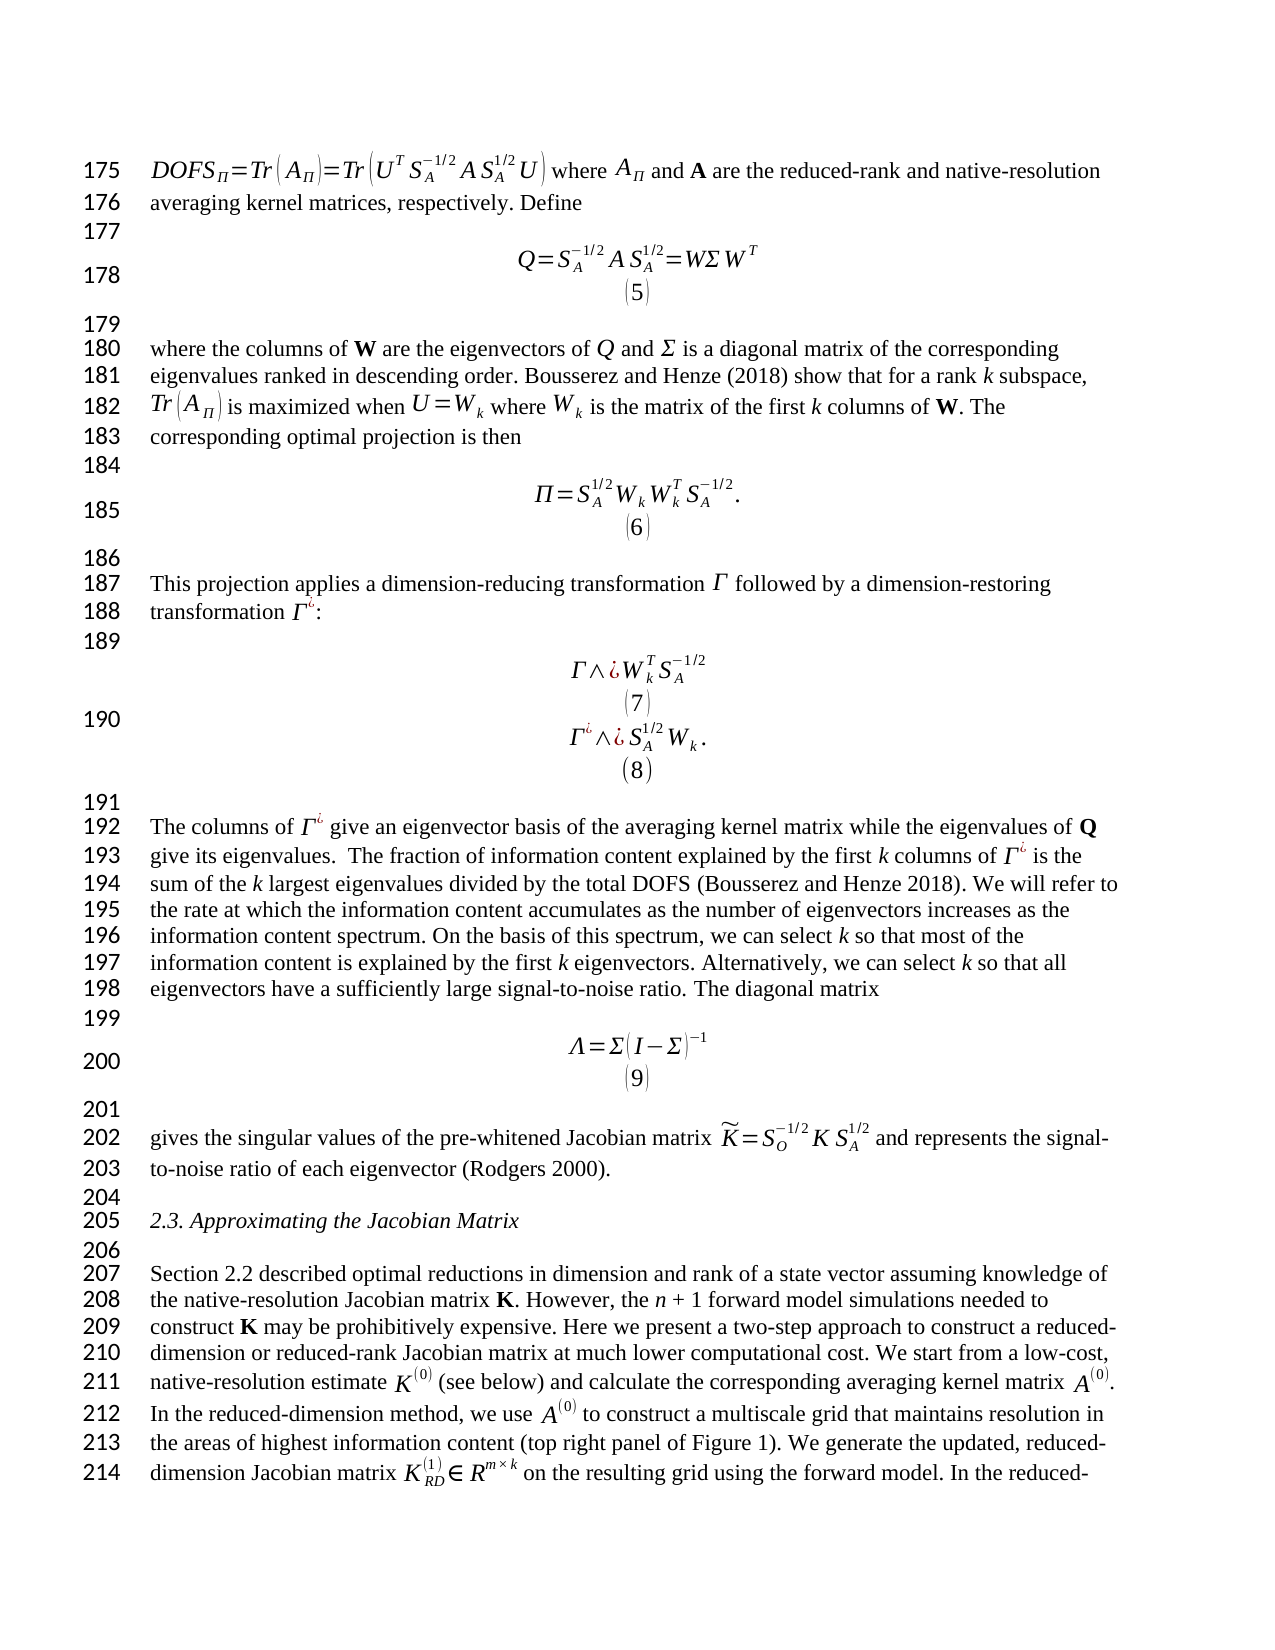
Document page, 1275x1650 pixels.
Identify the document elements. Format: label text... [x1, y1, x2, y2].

text The columns of give an eigenvector basis of the averaging kernel matrix while the eigenvalues of Q give its eigenvalues. The fraction of information content explained by the first k columns of is the sum of the k largest eigenvalues divided by the total DOFS (Bousserez and Henze 2018). We will refer to the rate at which the information content accumulates as the number of eigenvectors increases as the information content spectrum. On the basis of this spectrum, we can select k so that most of the information content is explained by the first k eigenvectors. Alternatively, we can select k so that all eigenvectors have a sufficiently large signal-to-noise ratio. The diagonal matrix [150, 812, 1125, 1002]
text where the columns of W are the eigenvectors of and is a diagonal matrix of the corresponding eigenvalues ranked in descending order. Bousserez and Henze (2018) show that for a rank k subspace, is maximized when where is the matrix of the first k columns of W. The corresponding optimal projection is then [150, 334, 1125, 449]
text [150, 1260, 1125, 1490]
text This projection applies a dimension-reducing transformation followed by a dimension-restoring transformation : [150, 569, 1125, 625]
text gives the singular values of the pre-whitened Jacobian matrix and represents the signal-to-noise ratio of each eigenvector (Rodgers 2000). [150, 1120, 1125, 1181]
text 2.3. Approximating the Jacobian Matrix [150, 1207, 1125, 1234]
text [150, 150, 1125, 215]
